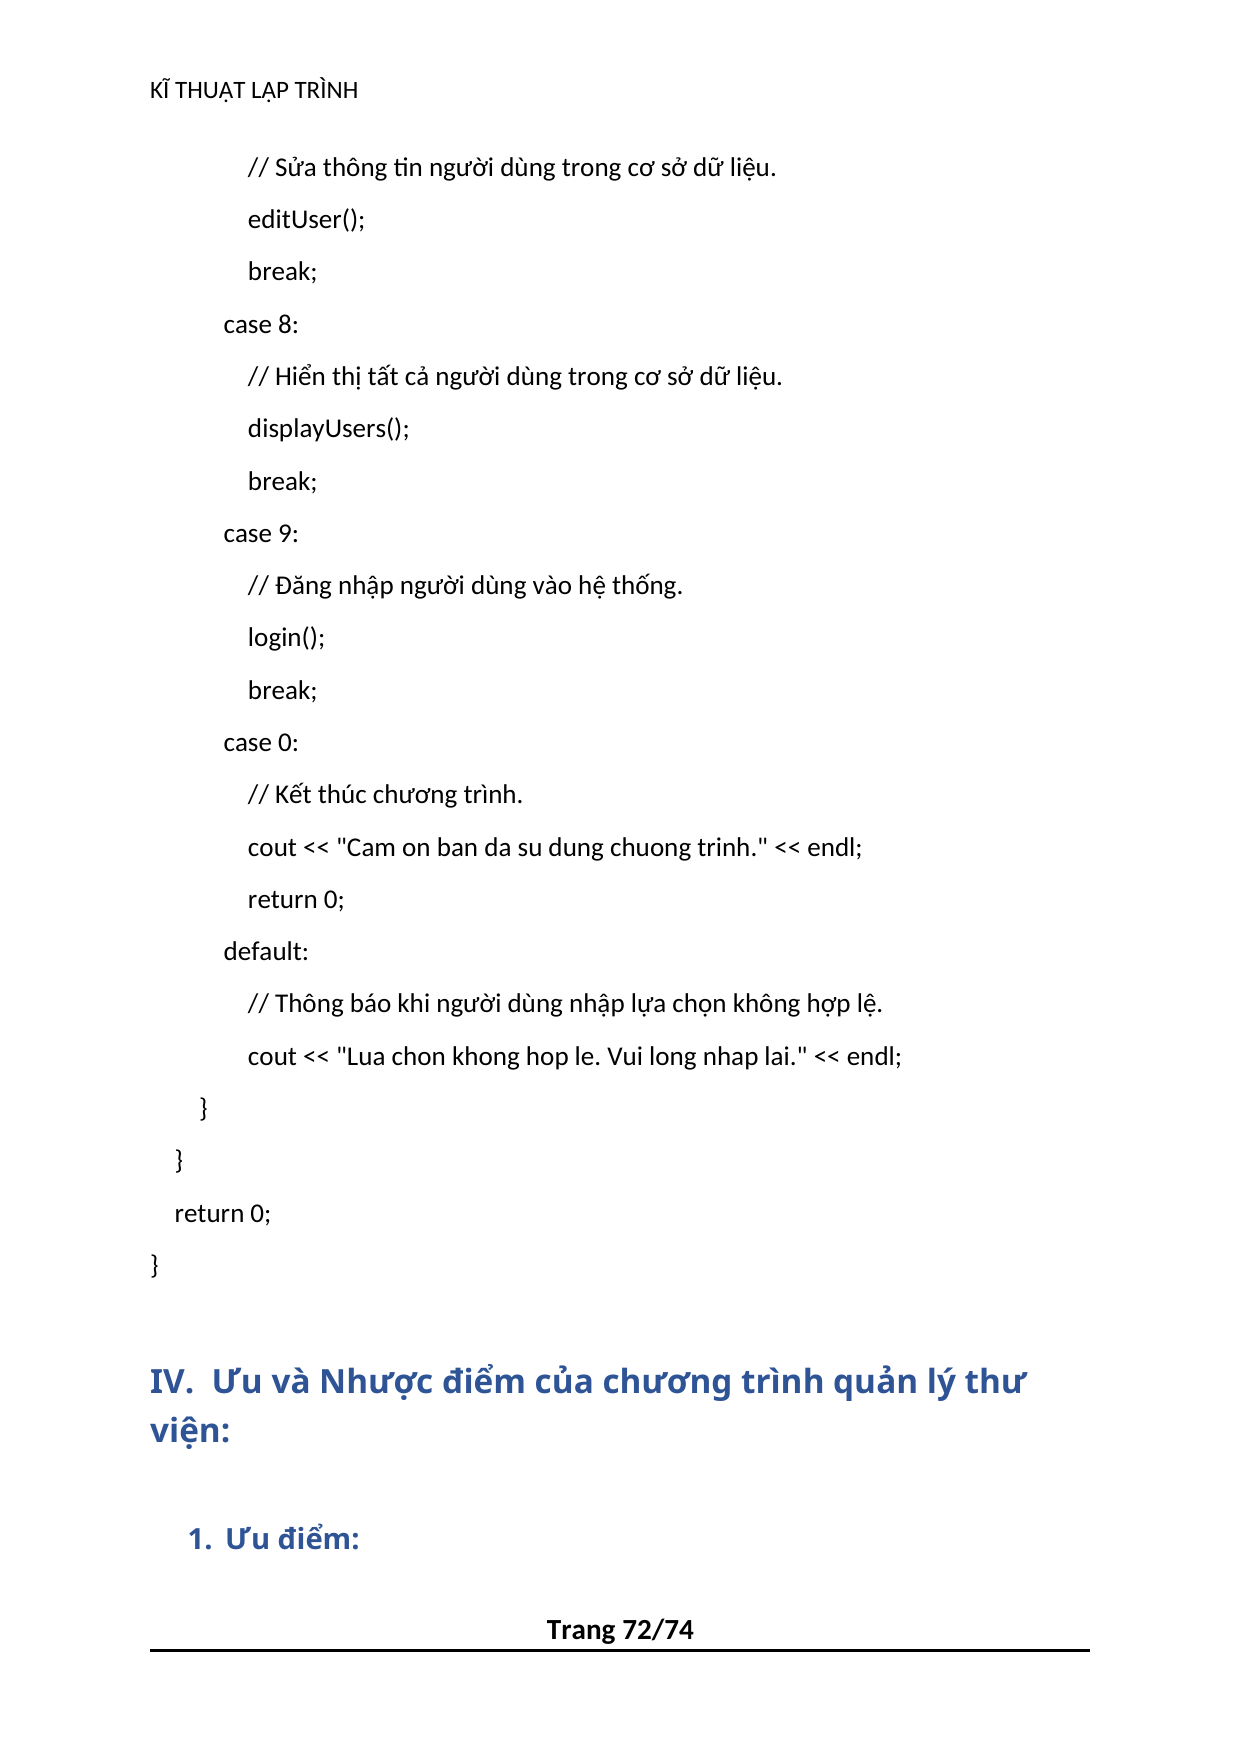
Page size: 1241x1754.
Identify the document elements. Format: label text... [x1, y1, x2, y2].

text } [150, 1143, 1090, 1177]
text } [150, 1091, 1090, 1124]
text case 8: [150, 307, 1090, 340]
text case 0: [150, 725, 1090, 758]
text break; [150, 673, 1090, 706]
text return 0; [150, 882, 1090, 915]
text displayUsers(); [150, 411, 1090, 444]
text login(); [150, 621, 1090, 654]
text break; [150, 464, 1090, 497]
text // Đăng nhập người dùng vào hệ thống. [150, 568, 1090, 601]
subtitle IV. Ưu và Nhược điểm của chương trình quản lý thư viện: [150, 1358, 1090, 1453]
text break; [150, 254, 1090, 288]
subtitle Ưu điểm: [187, 1519, 1090, 1558]
text } [150, 1248, 1090, 1281]
text cout << "Cam on ban da su dung chuong trinh." << endl; [150, 830, 1090, 863]
text return 0; [150, 1196, 1090, 1229]
text // Hiển thị tất cả người dùng trong cơ sở dữ liệu. [150, 359, 1090, 392]
text cout << "Lua chon khong hop le. Vui long nhap lai." << endl; [150, 1039, 1090, 1072]
text case 9: [150, 516, 1090, 549]
text editUser(); [150, 202, 1090, 235]
text // Kết thúc chương trình. [150, 777, 1090, 811]
text // Sửa thông tin người dùng trong cơ sở dữ liệu. [150, 150, 1090, 183]
text default: [150, 934, 1090, 967]
text // Thông báo khi người dùng nhập lựa chọn không hợp lệ. [150, 987, 1090, 1020]
